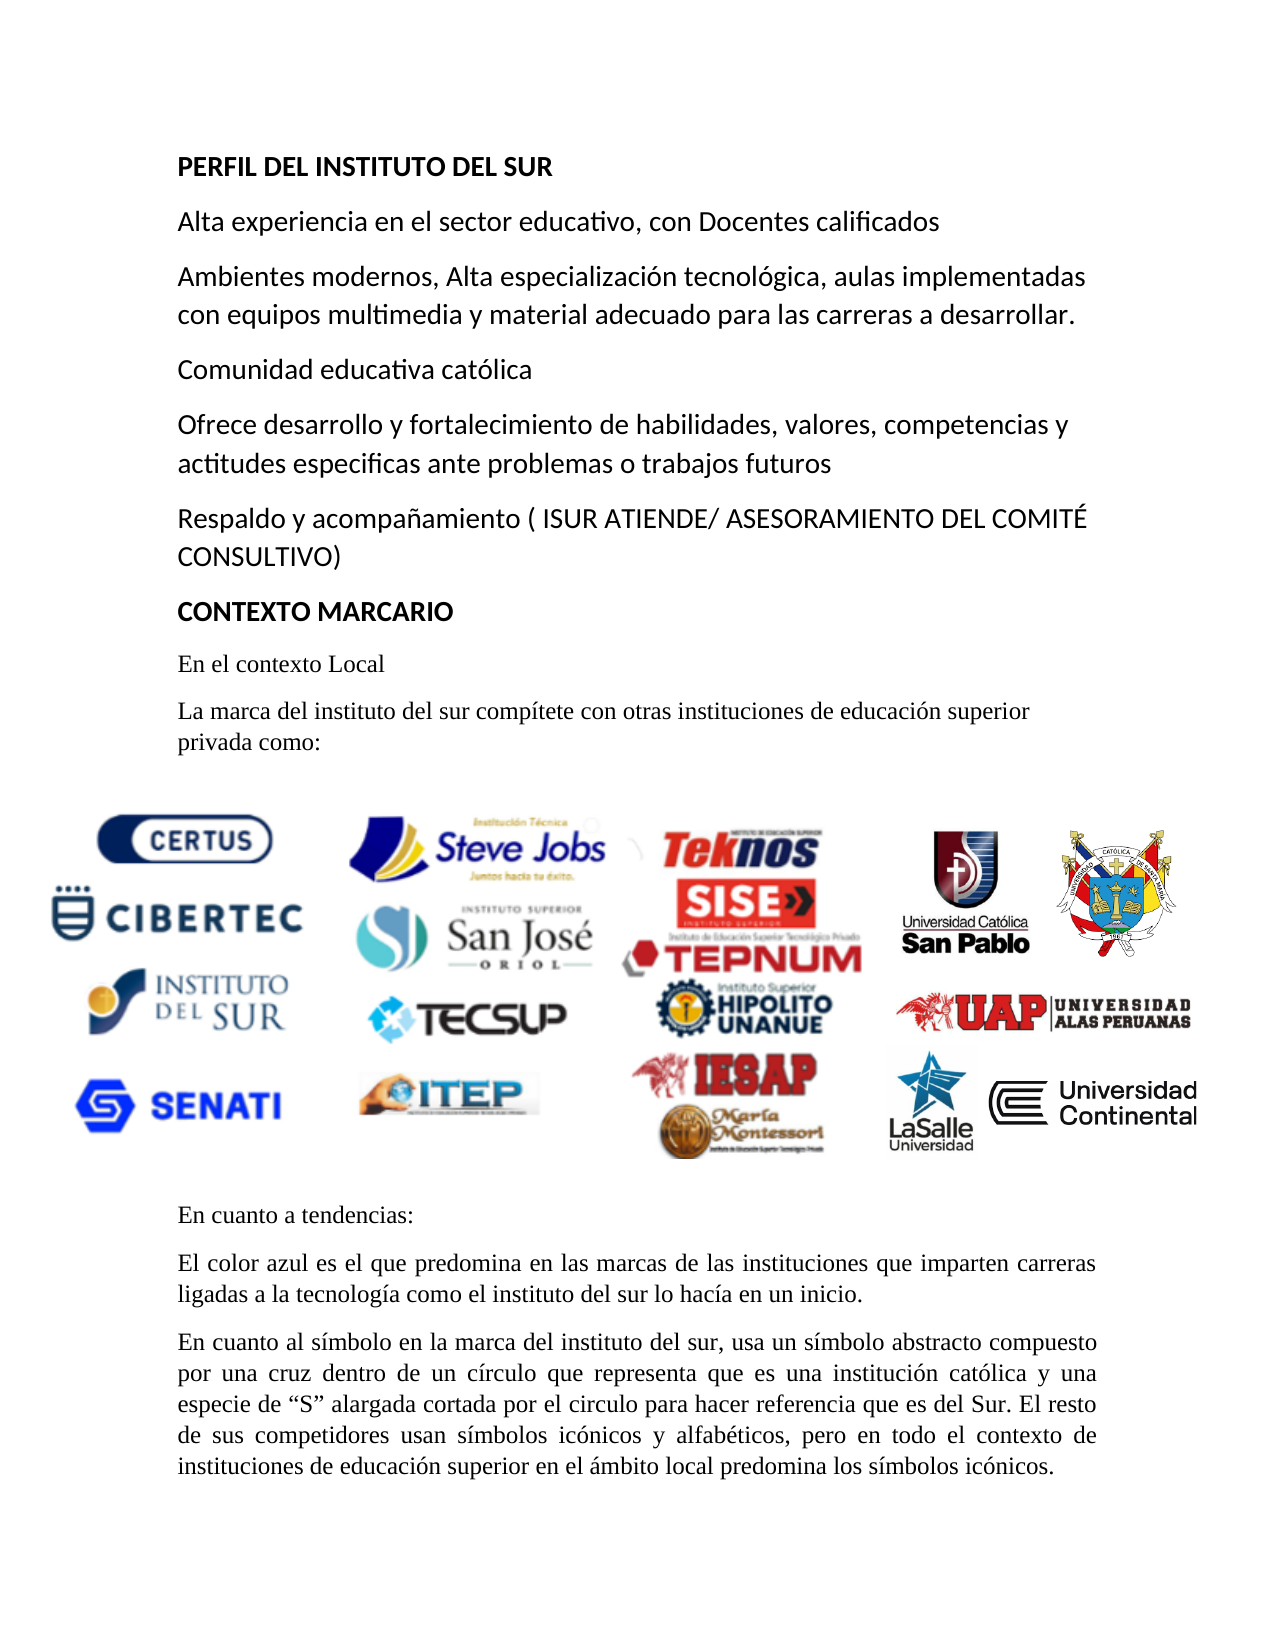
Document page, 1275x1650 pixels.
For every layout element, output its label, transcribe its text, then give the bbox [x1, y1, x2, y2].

text Respaldo y acompañamiento ( ISUR ATIENDE/ ASESORAMIENTO DEL COMITÉ CONSULTIVO) [177, 500, 1098, 574]
picture [886, 1045, 979, 1160]
text En el contexto Local [177, 649, 1098, 677]
picture [64, 1070, 314, 1147]
text El color azul es el que predomina en las marcas de las instituciones que imparten carreras ligadas a la tecnología como el instituto del sur lo hacía en un inicio. [177, 1248, 1098, 1308]
text Comunidad educativa católica [177, 351, 1098, 387]
picture [895, 826, 1038, 964]
text En cuanto a tendencias: [177, 1200, 1098, 1229]
picture [1051, 826, 1183, 961]
text CONTEXTO MARCARIO [177, 593, 1098, 629]
text Alta experiencia en el sector educativo, con Docentes calificados [177, 203, 1098, 238]
text En cuanto al símbolo en la marca del instituto del sur, usa un símbolo abstracto compuesto por una cruz dentro de un círculo que representa que es una institución católica y una especie de “S” alargada cortada por el circulo para hacer referencia que es del Sur. El resto de sus competidores usan símbolos icónicos y alfabéticos, pero en todo el contexto de instituciones de educación superior en el ámbito local predomina los símbolos icónicos. [177, 1327, 1098, 1480]
picture [895, 979, 1197, 1044]
picture [988, 1081, 1197, 1125]
picture [28, 804, 868, 1159]
text Ofrece desarrollo y fortalecimiento de habilidades, valores, competencias y actitudes especificas ante problemas o trabajos futuros [177, 406, 1098, 481]
picture [348, 1070, 568, 1134]
text La marca del instituto del sur compítete con otras instituciones de educación superior privada como: [177, 696, 1098, 756]
text Ambientes modernos, Alta especialización tecnológica, aulas implementadas con equipos multimedia y material adecuado para las carreras a desarrollar. [177, 258, 1098, 332]
text PERFIL DEL INSTITUTO DEL SUR [177, 148, 1098, 183]
